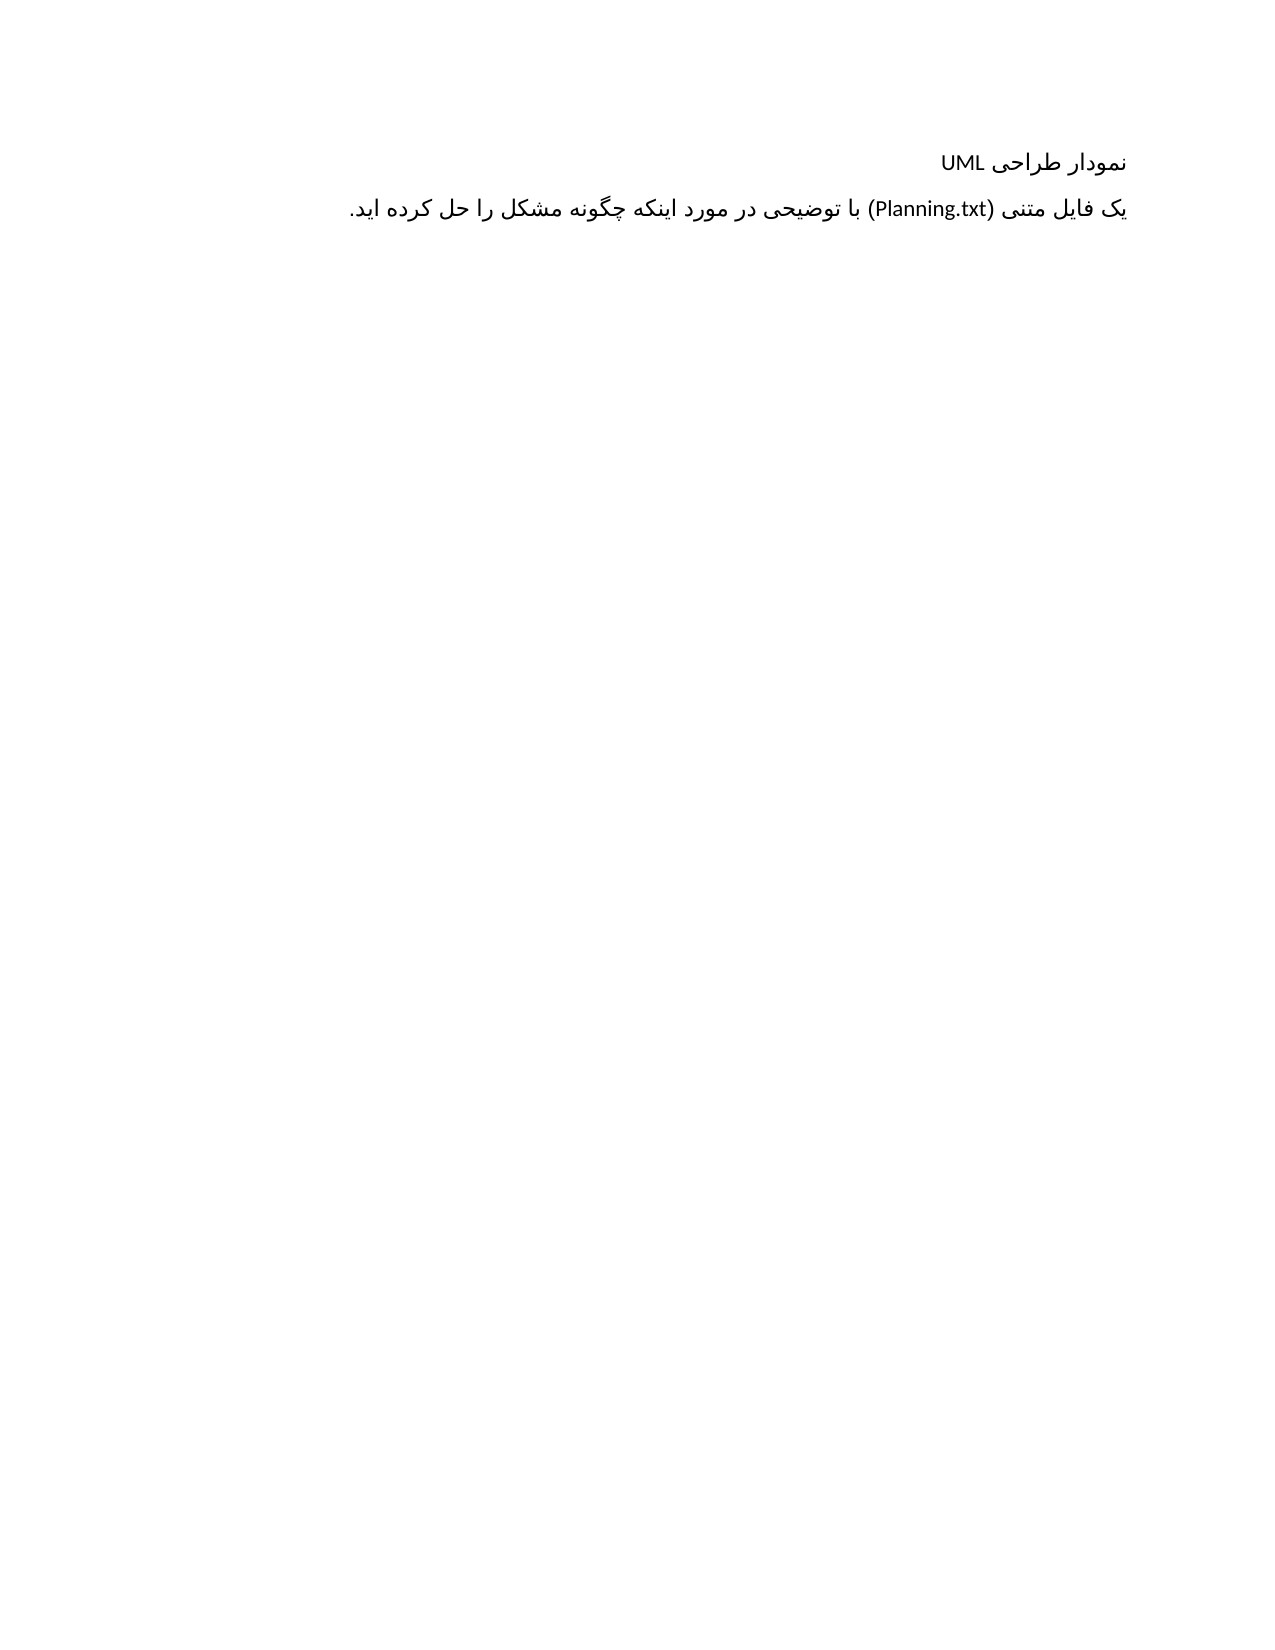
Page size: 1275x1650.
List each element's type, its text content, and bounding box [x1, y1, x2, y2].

text یک فایل متنی (Planning.txt) با توضیحی در مورد اینکه چگونه مشکل را حل کرده اید. [148, 194, 1127, 222]
text نمودار طراحی UML [148, 148, 1127, 176]
